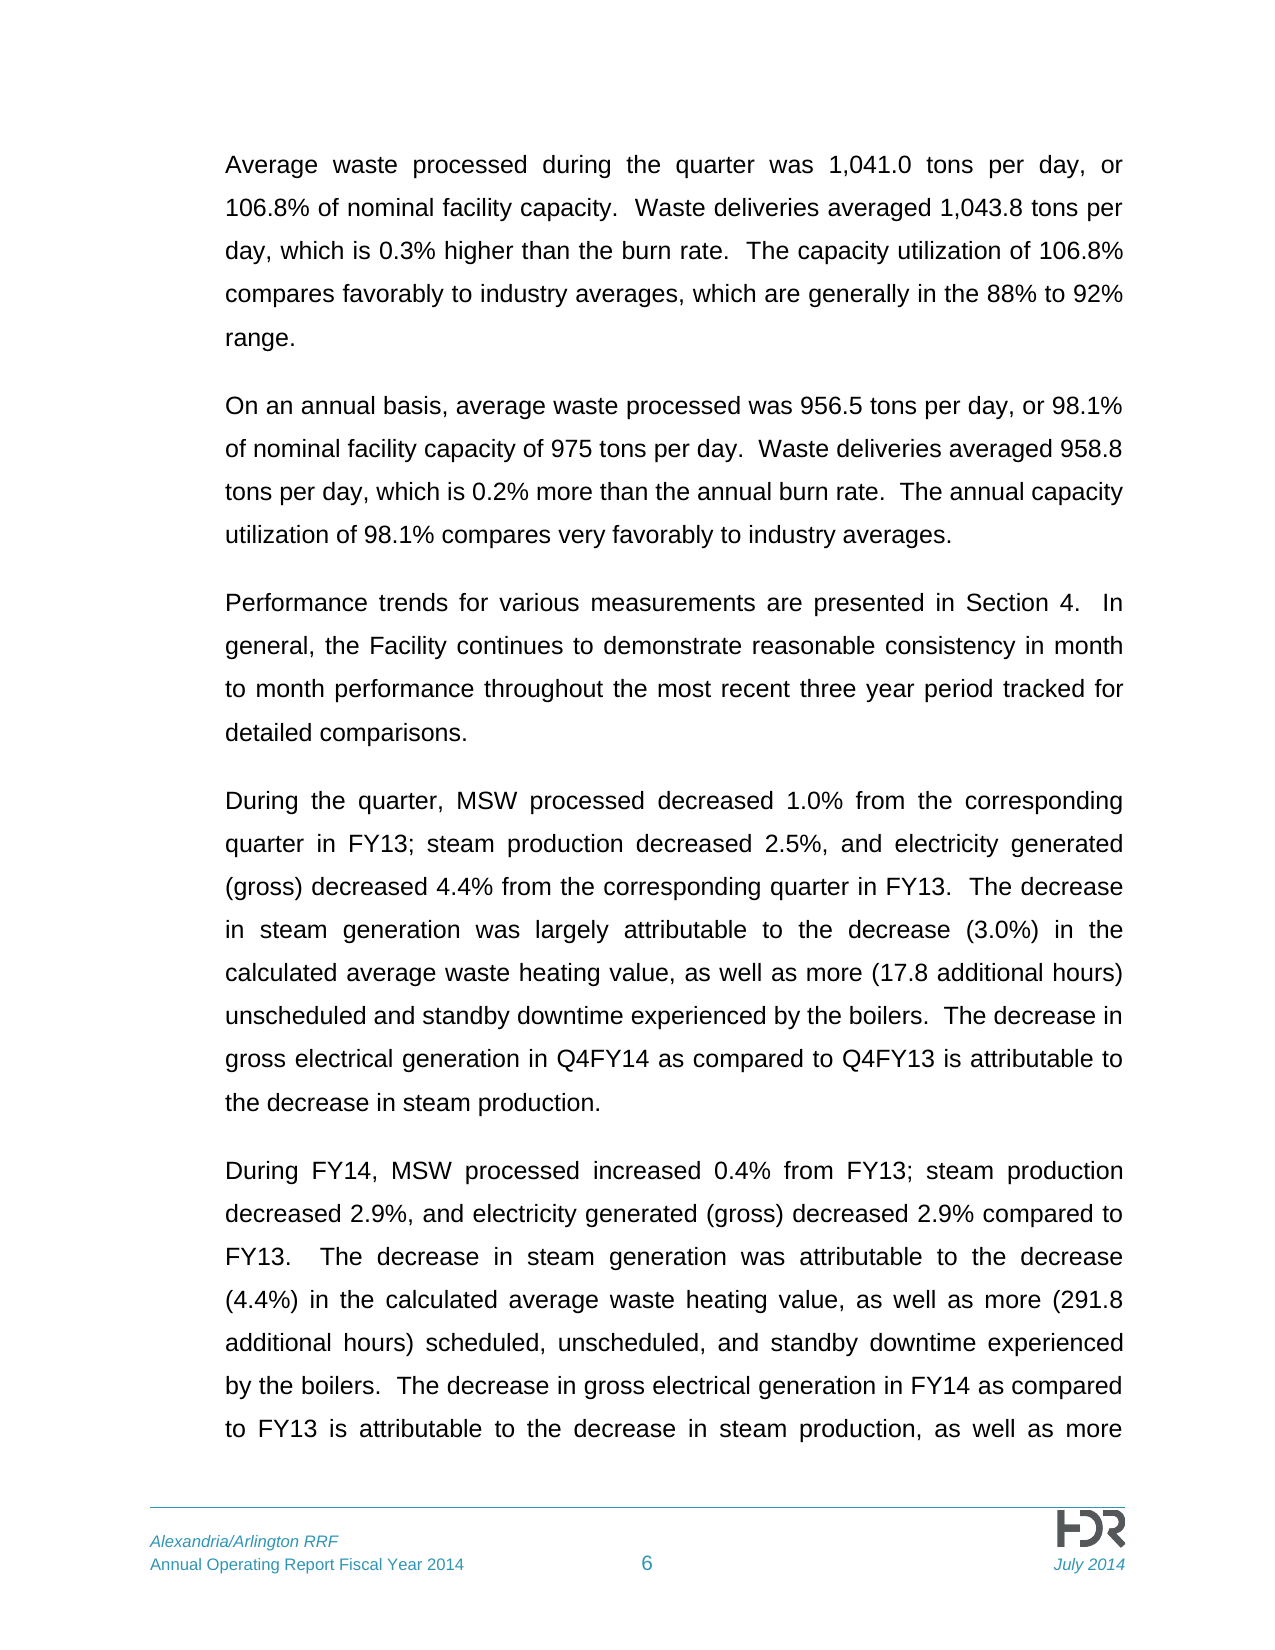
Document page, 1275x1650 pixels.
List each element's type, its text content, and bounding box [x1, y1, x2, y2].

text During the quarter, MSW processed decreased 1.0% from the corresponding quarter in FY13; steam production decreased 2.5%, and electricity generated (gross) decreased 4.4% from the corresponding quarter in FY13. The decrease in steam generation was largely attributable to the decrease (3.0%) in the calculated average waste heating value, as well as more (17.8 additional hours) unscheduled and standby downtime experienced by the boilers. The decrease in gross electrical generation in Q4FY14 as compared to Q4FY13 is attributable to the decrease in steam production. [225, 786, 1125, 1116]
picture [1057, 1510, 1125, 1548]
text Average waste processed during the quarter was 1,041.0 tons per day, or 106.8% of nominal facility capacity. Waste deliveries averaged 1,043.8 tons per day, which is 0.3% higher than the burn rate. The capacity utilization of 106.8% compares favorably to industry averages, which are generally in the 88% to 92% range. [225, 150, 1125, 351]
text Performance trends for various measurements are presented in Section 4. In general, the Facility continues to demonstrate reasonable consistency in month to month performance throughout the most recent three year period tracked for detailed comparisons. [225, 588, 1125, 746]
text On an annual basis, average waste processed was 956.5 tons per day, or 98.1% of nominal facility capacity of 975 tons per day. Waste deliveries averaged 958.8 tons per day, which is 0.2% more than the annual burn rate. The annual capacity utilization of 98.1% compares very favorably to industry averages. [225, 391, 1125, 549]
